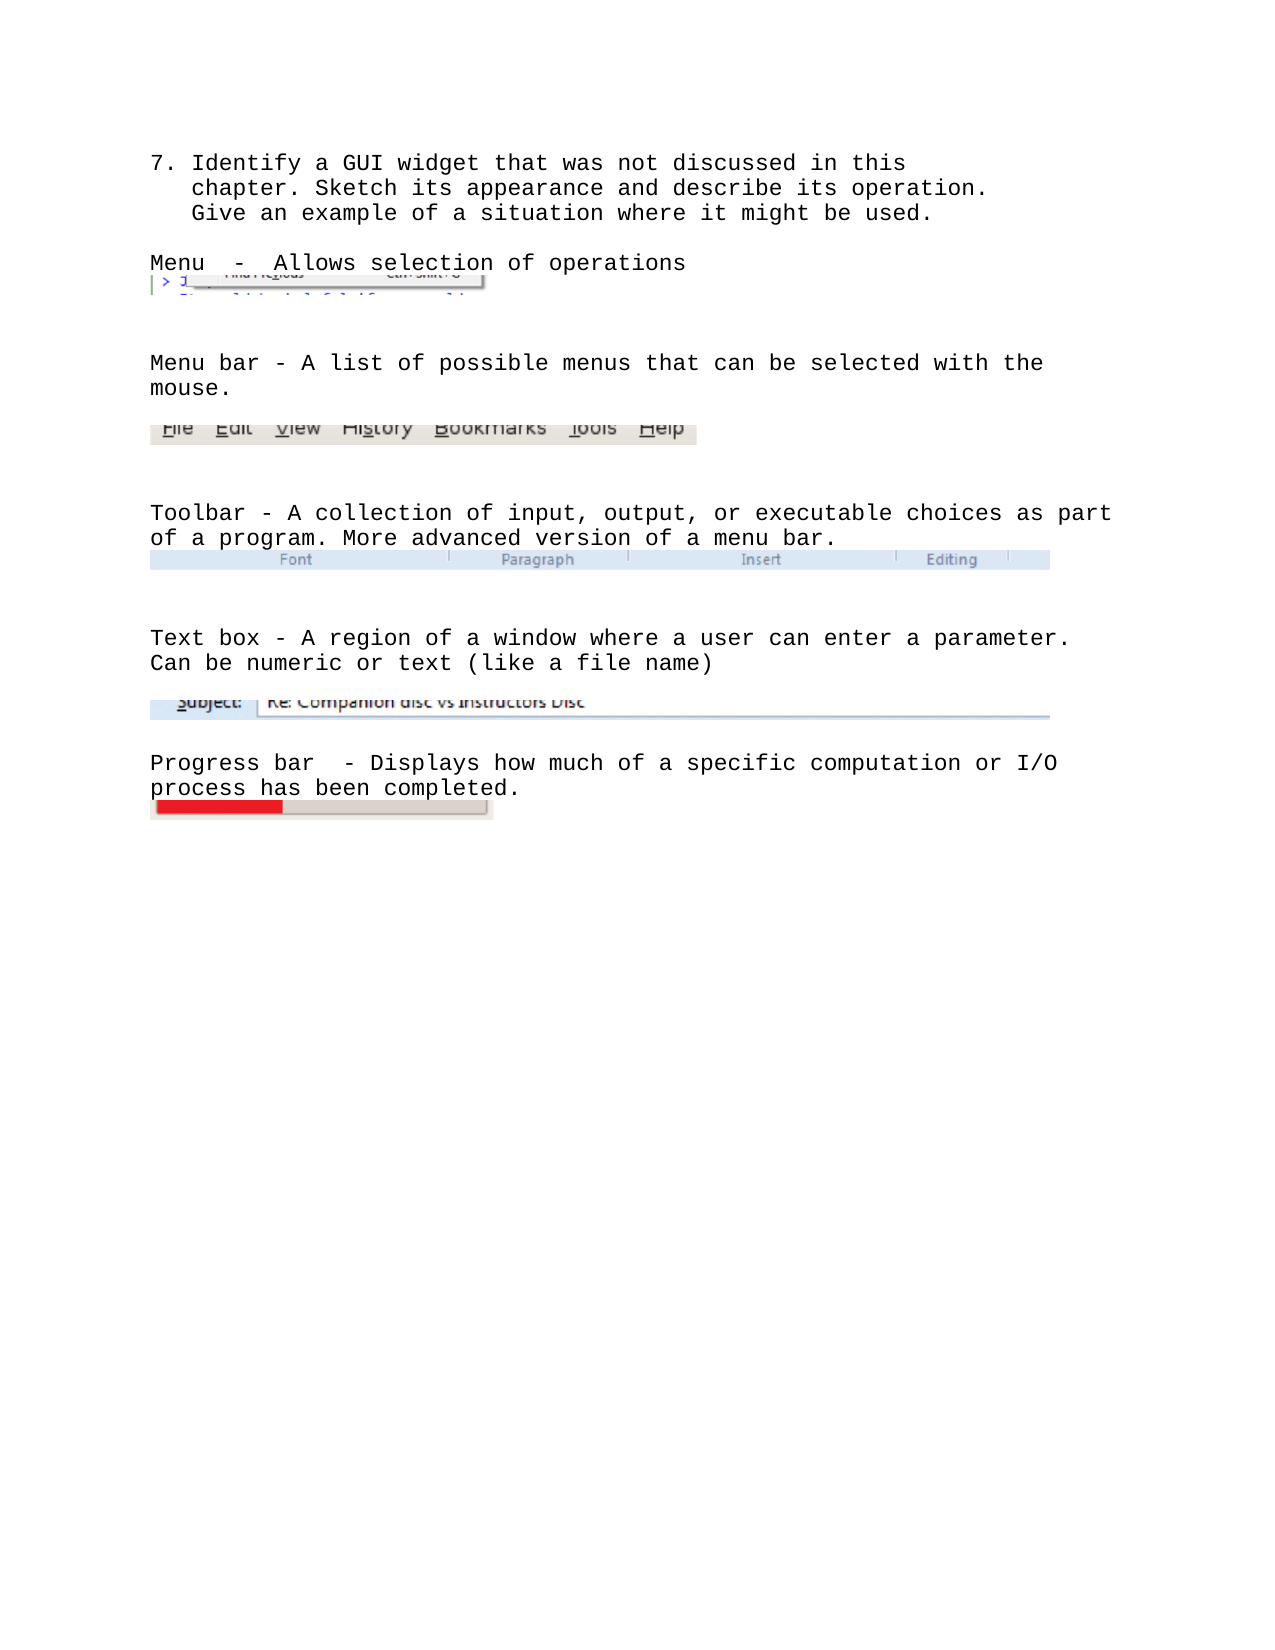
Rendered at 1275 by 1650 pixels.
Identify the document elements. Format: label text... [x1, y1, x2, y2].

text Toolbar - A collection of input, output, or executable choices as part of a program. More advanced version of a menu bar. [150, 500, 1125, 550]
text 7. Identify a GUI widget that was not discussed in this [150, 150, 1125, 175]
text Progress bar - Displays how much of a specific computation or I/O process has been completed. [150, 750, 1125, 800]
text Menu bar - A list of possible menus that can be selected with the mouse. [150, 350, 1125, 400]
text Text box - A region of a window where a user can enter a parameter. Can be numeric or text (like a file name) [150, 625, 1125, 675]
text Give an example of a situation where it might be used. [150, 200, 1125, 225]
text chapter. Sketch its appearance and describe its operation. [150, 175, 1125, 200]
text Menu - Allows selection of operations [150, 250, 1125, 275]
